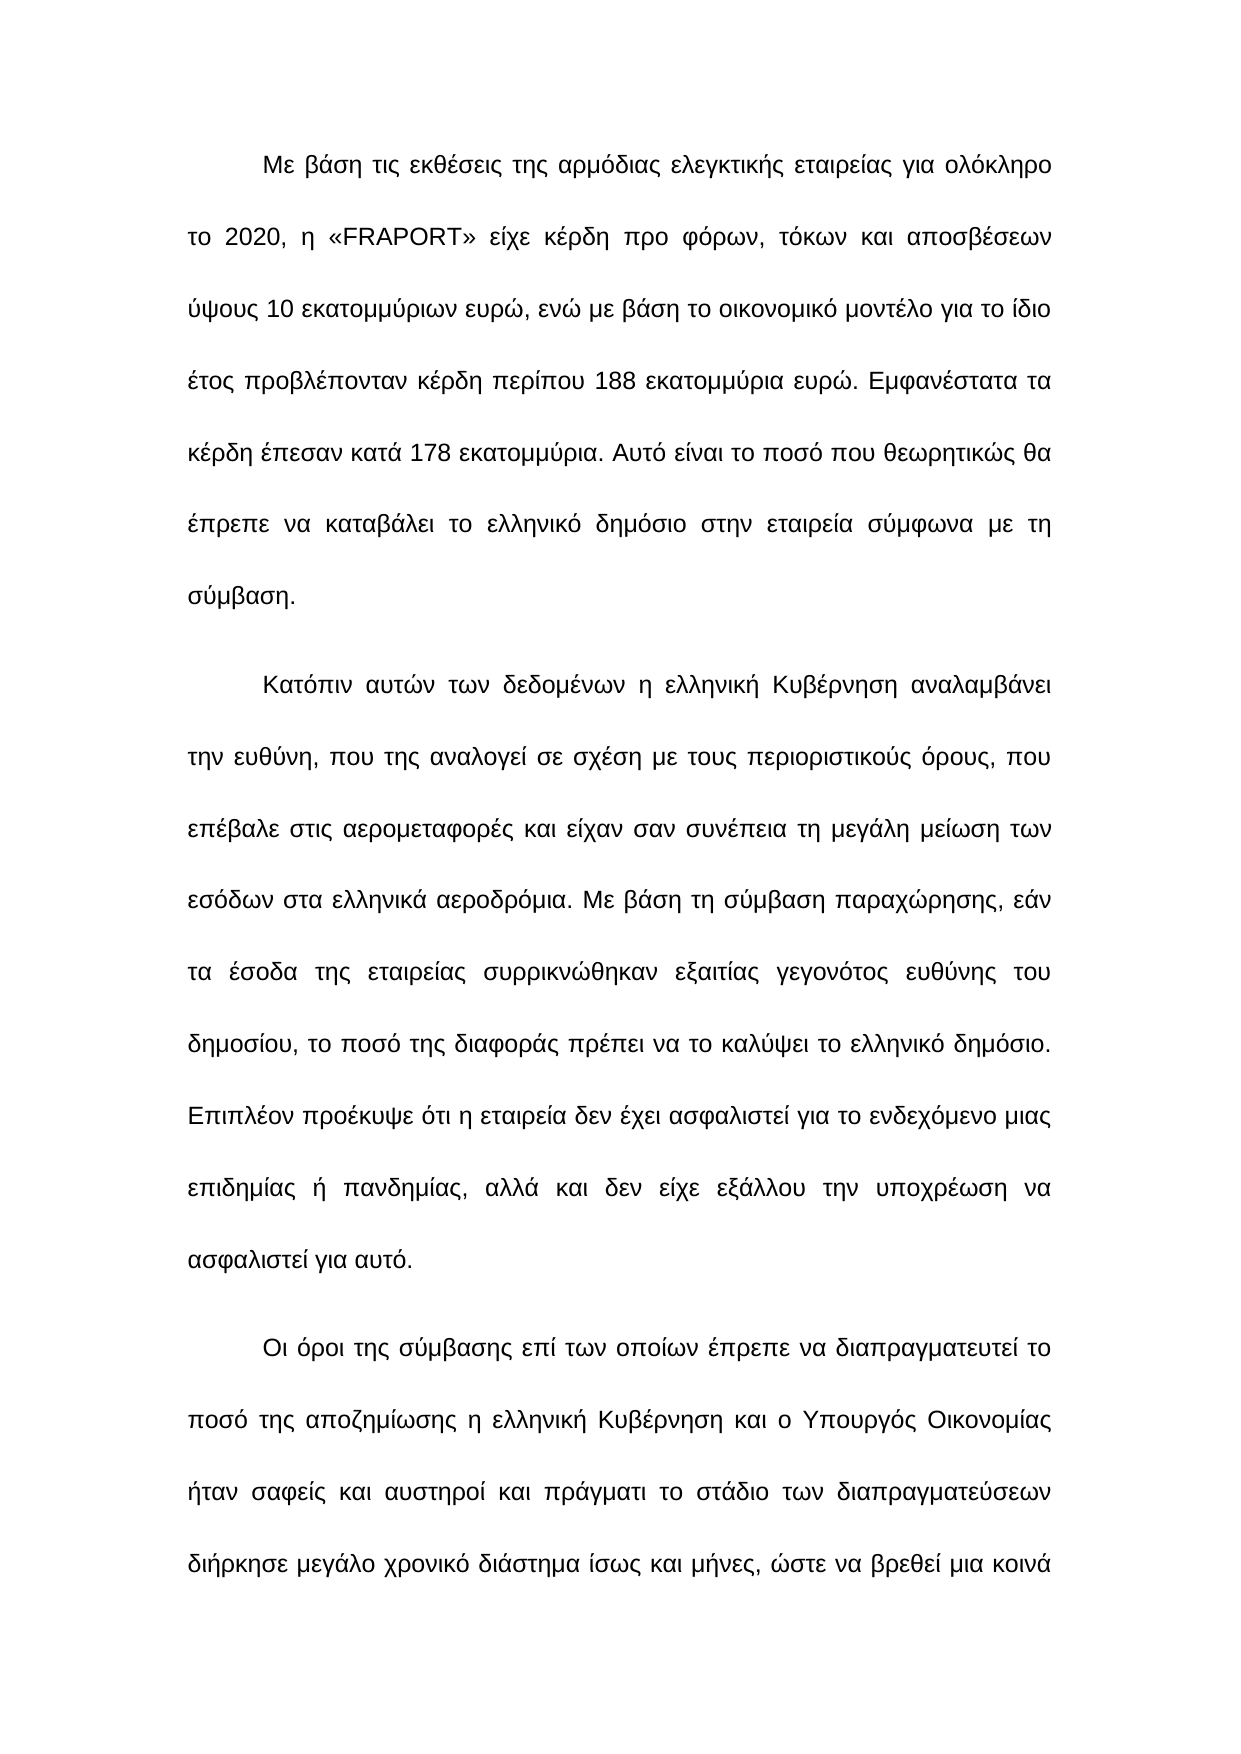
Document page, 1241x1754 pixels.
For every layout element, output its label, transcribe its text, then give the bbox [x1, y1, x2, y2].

text Με βάση τις εκθέσεις της αρμόδιας ελεγκτικής εταιρείας για ολόκληρο το 2020, η «FRAPORT» είχε κέρδη προ φόρων, τόκων και αποσβέσεων ύψους 10 εκατομμύριων ευρώ, ενώ με βάση το οικονομικό μοντέλο για το ίδιο έτος προβλέπονταν κέρδη περίπου 188 εκατομμύρια ευρώ. Εμφανέστατα τα κέρδη έπεσαν κατά 178 εκατομμύρια. Αυτό είναι το ποσό που θεωρητικώς θα έπρεπε να καταβάλει το ελληνικό δημόσιο στην εταιρεία σύμφωνα με τη σύμβαση. [187, 150, 1053, 610]
text Κατόπιν αυτών των δεδομένων η ελληνική Κυβέρνηση αναλαμβάνει την ευθύνη, που της αναλογεί σε σχέση με τους περιοριστικούς όρους, που επέβαλε στις αερομεταφορές και είχαν σαν συνέπεια τη μεγάλη μείωση των εσόδων στα ελληνικά αεροδρόμια. Με βάση τη σύμβαση παραχώρησης, εάν τα έσοδα της εταιρείας συρρικνώθηκαν εξαιτίας γεγονότος ευθύνης του δημοσίου, το ποσό της διαφοράς πρέπει να το καλύψει το ελληνικό δημόσιο. Επιπλέον προέκυψε ότι η εταιρεία δεν έχει ασφαλιστεί για το ενδεχόμενο μιας επιδημίας ή πανδημίας, αλλά και δεν είχε εξάλλου την υποχρέωση να ασφαλιστεί για αυτό. [187, 670, 1053, 1273]
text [187, 1333, 1053, 1578]
